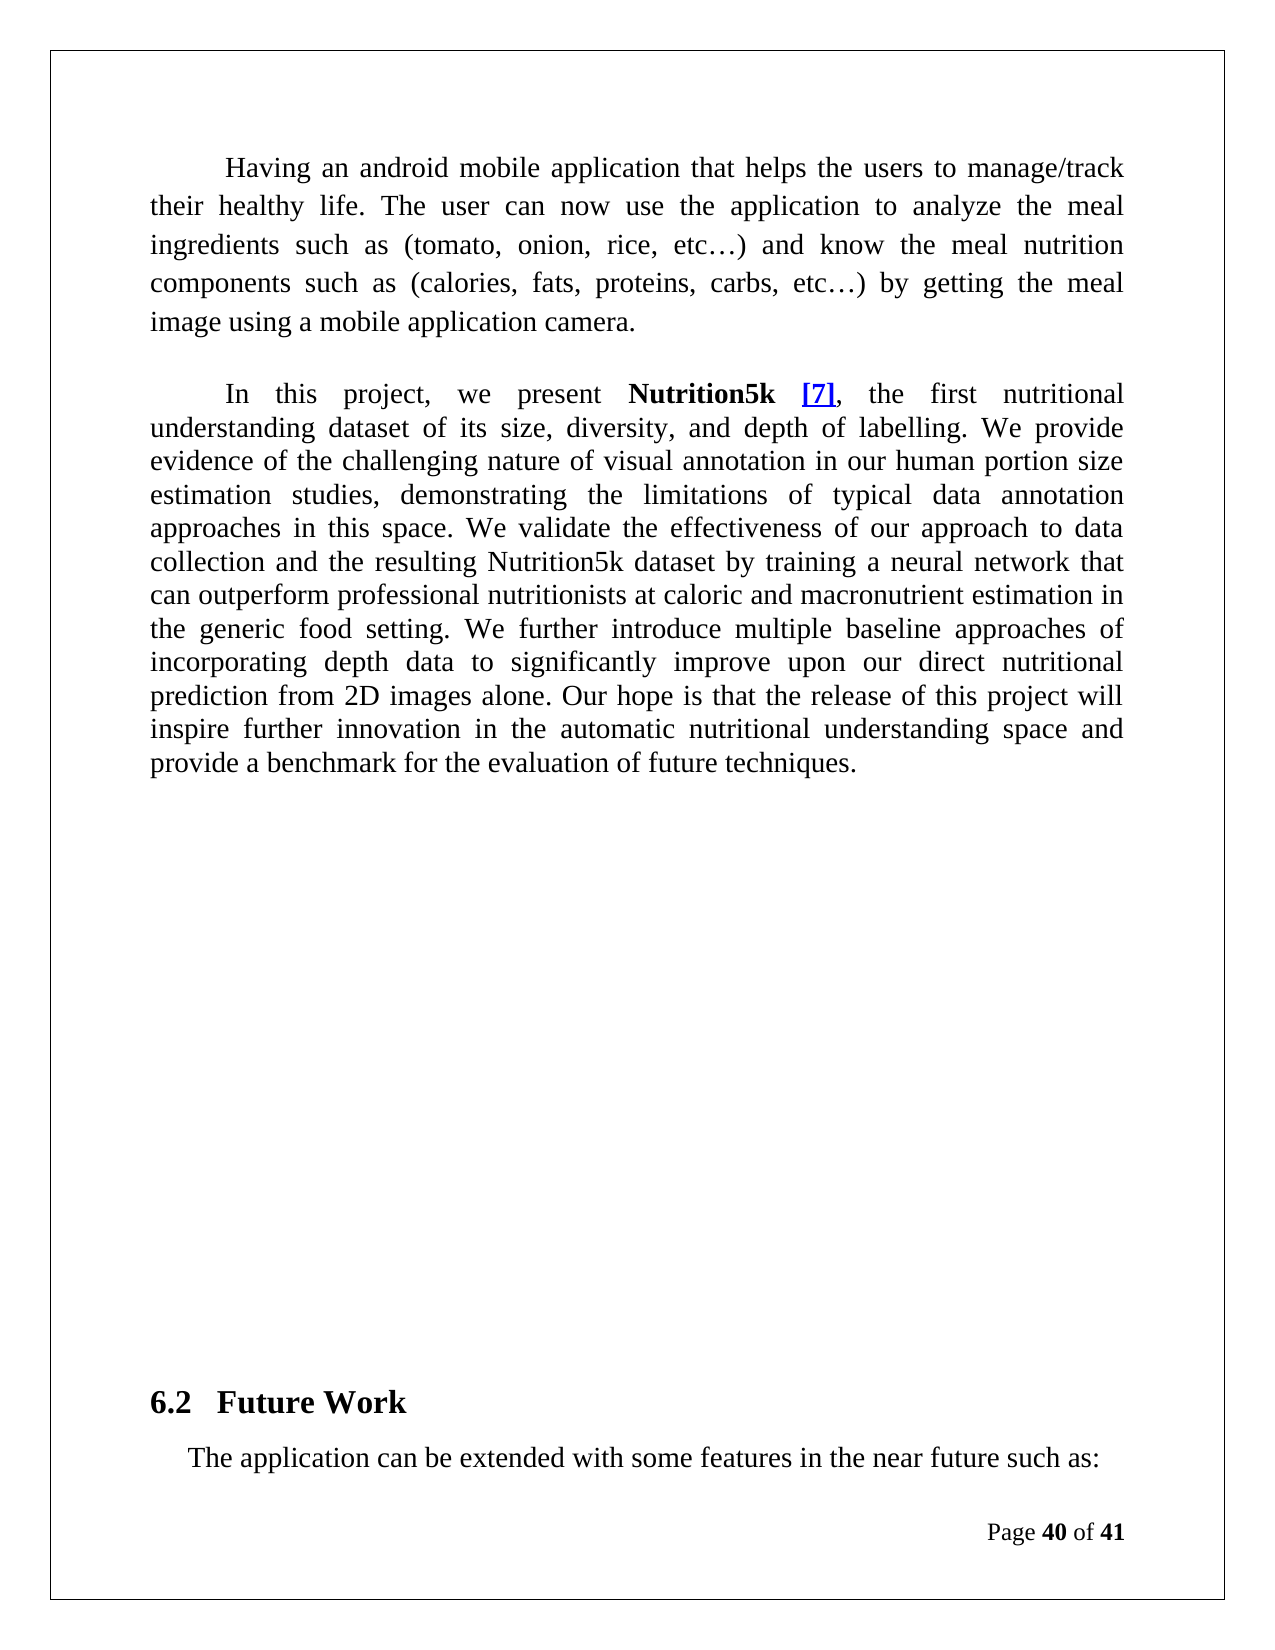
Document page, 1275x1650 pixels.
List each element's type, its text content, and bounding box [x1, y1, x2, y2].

text In this project, we present Nutrition5k [7], the first nutritional understanding dataset of its size, diversity, and depth of labelling. We provide evidence of the challenging nature of visual annotation in our human portion size estimation studies, demonstrating the limitations of typical data annotation approaches in this space. We validate the effectiveness of our approach to data collection and the resulting Nutrition5k dataset by training a neural network that can outperform professional nutritionists at caloric and macronutrient estimation in the generic food setting. We further introduce multiple baseline approaches of incorporating depth data to significantly improve upon our direct nutritional prediction from 2D images alone. Our hope is that the release of this project will inspire further innovation in the automatic nutritional understanding space and provide a benchmark for the evaluation of future techniques. [150, 376, 1125, 779]
text 6.2 Future Work [150, 1382, 1125, 1421]
text Having an android mobile application that helps the users to manage/track their healthy life. The user can now use the application to analyze the meal ingredients such as (tomato, onion, rice, etc…) and know the meal nutrition components such as (calories, fats, proteins, carbs, etc…) by getting the meal image using a mobile application camera. [150, 150, 1125, 338]
text The application can be extended with some features in the near future such as: [150, 1440, 1125, 1473]
